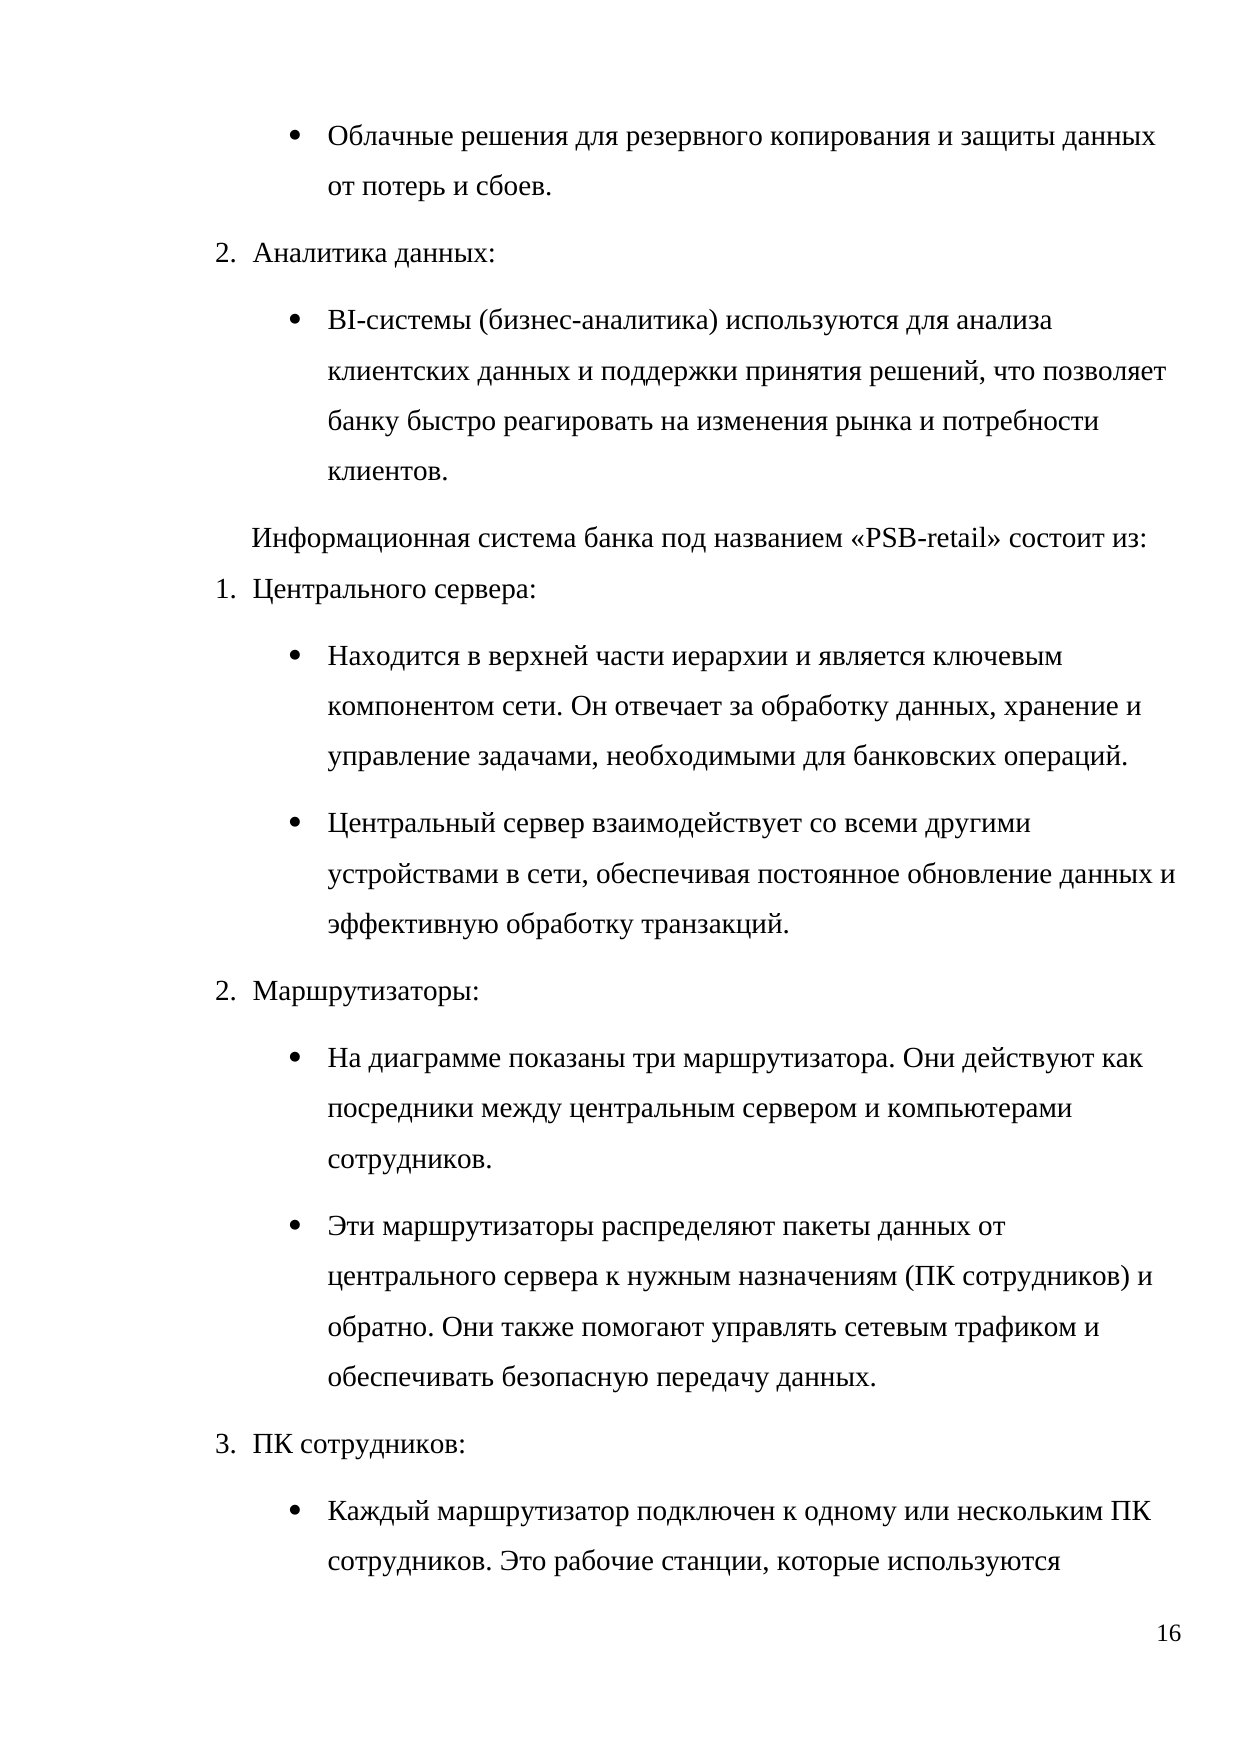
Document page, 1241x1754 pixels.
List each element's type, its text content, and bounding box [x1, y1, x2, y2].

list Центральный сервер взаимодействует со всеми другими устройствами в сети, обеспечивая постоянное обновление данных и эффективную обработку транзакций. [290, 806, 1181, 940]
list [290, 1493, 1181, 1577]
list Эти маршрутизаторы распределяют пакеты данных от центрального сервера к нужным назначениям (ПК сотрудников) и обратно. Они также помогают управлять сетевым трафиком и обеспечивать безопасную передачу данных. [290, 1208, 1181, 1392]
list Облачные решения для резервного копирования и защиты данных от потерь и сбоев. [290, 118, 1181, 202]
list Центрального сервера: [215, 571, 1181, 604]
list Находится в верхней части иерархии и является ключевым компонентом сети. Он отвечает за обработку данных, хранение и управление задачами, необходимыми для банковских операций. [290, 638, 1181, 772]
list ПК сотрудников: [215, 1426, 1181, 1459]
list Маршрутизаторы: [215, 973, 1181, 1007]
list На диаграмме показаны три маршрутизатора. Они действуют как посредники между центральным сервером и компьютерами сотрудников. [290, 1040, 1181, 1174]
text Информационная система банка под названием «PSB-retail» состоит из: [177, 521, 1181, 554]
list Аналитика данных: [215, 236, 1181, 269]
list BI-системы (бизнес-аналитика) используются для анализа клиентских данных и поддержки принятия решений, что позволяет банку быстро реагировать на изменения рынка и потребности клиентов. [290, 302, 1181, 487]
